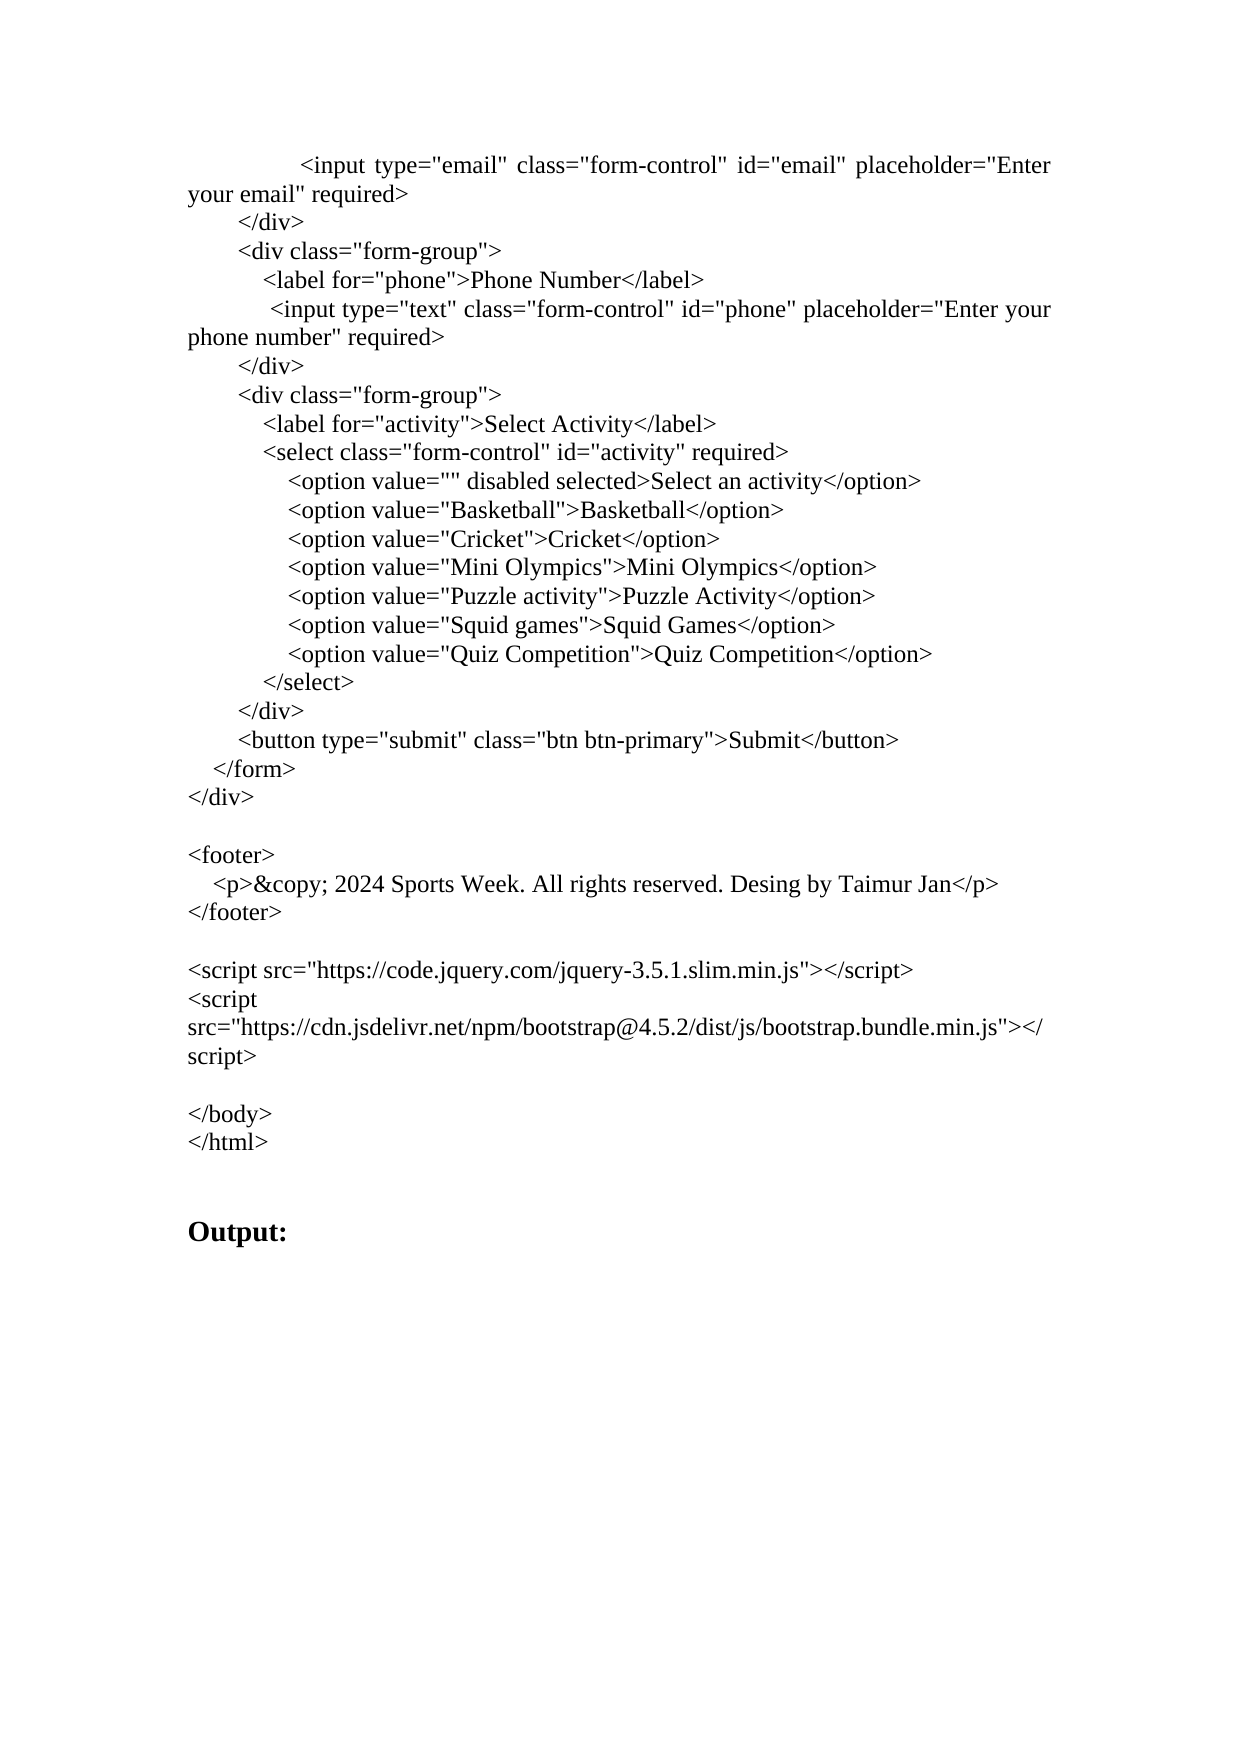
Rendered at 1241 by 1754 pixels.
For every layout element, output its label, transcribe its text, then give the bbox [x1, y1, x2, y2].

text <option value="Basketball">Basketball</option> [187, 495, 1053, 524]
text <option value="Quiz Competition">Quiz Competition</option> [187, 639, 1053, 667]
text <script src="https://code.jquery.com/jquery-3.5.1.slim.min.js"></script> [187, 955, 1053, 984]
text <p>&copy; 2024 Sports Week. All rights reserved. Desing by Taimur Jan</p> [187, 869, 1053, 897]
text </html> [187, 1127, 1053, 1156]
text <div class="form-group"> [187, 236, 1053, 265]
text <div class="form-group"> [187, 380, 1053, 409]
text <label for="phone">Phone Number</label> [187, 265, 1053, 294]
text <label for="activity">Select Activity</label> [187, 409, 1053, 437]
text <button type="submit" class="btn btn-primary">Submit</button> [187, 725, 1053, 754]
text <input type="email" class="form-control" id="email" placeholder="Enter your email" required> [187, 150, 1053, 207]
text <option value="Cricket">Cricket</option> [187, 524, 1053, 552]
text </div> [187, 207, 1053, 236]
text <option value="Mini Olympics">Mini Olympics</option> [187, 552, 1053, 581]
text </div> [187, 351, 1053, 380]
text </form> [187, 754, 1053, 782]
text </footer> [187, 897, 1053, 926]
text <select class="form-control" id="activity" required> [187, 437, 1053, 466]
text <option value="Puzzle activity">Puzzle Activity</option> [187, 581, 1053, 610]
text <input type="text" class="form-control" id="phone" placeholder="Enter your phone number" required> [187, 294, 1053, 351]
text </body> [187, 1099, 1053, 1127]
text <option value="Squid games">Squid Games</option> [187, 610, 1053, 639]
text Output: [187, 1214, 1053, 1247]
text </div> [187, 782, 1053, 811]
text <footer> [187, 840, 1053, 869]
text <script src="https://cdn.jsdelivr.net/npm/bootstrap@4.5.2/dist/js/bootstrap.bundle.min.js"></script> [187, 984, 1053, 1070]
text </select> [187, 667, 1053, 696]
text <option value="" disabled selected>Select an activity</option> [187, 466, 1053, 495]
text </div> [187, 696, 1053, 725]
